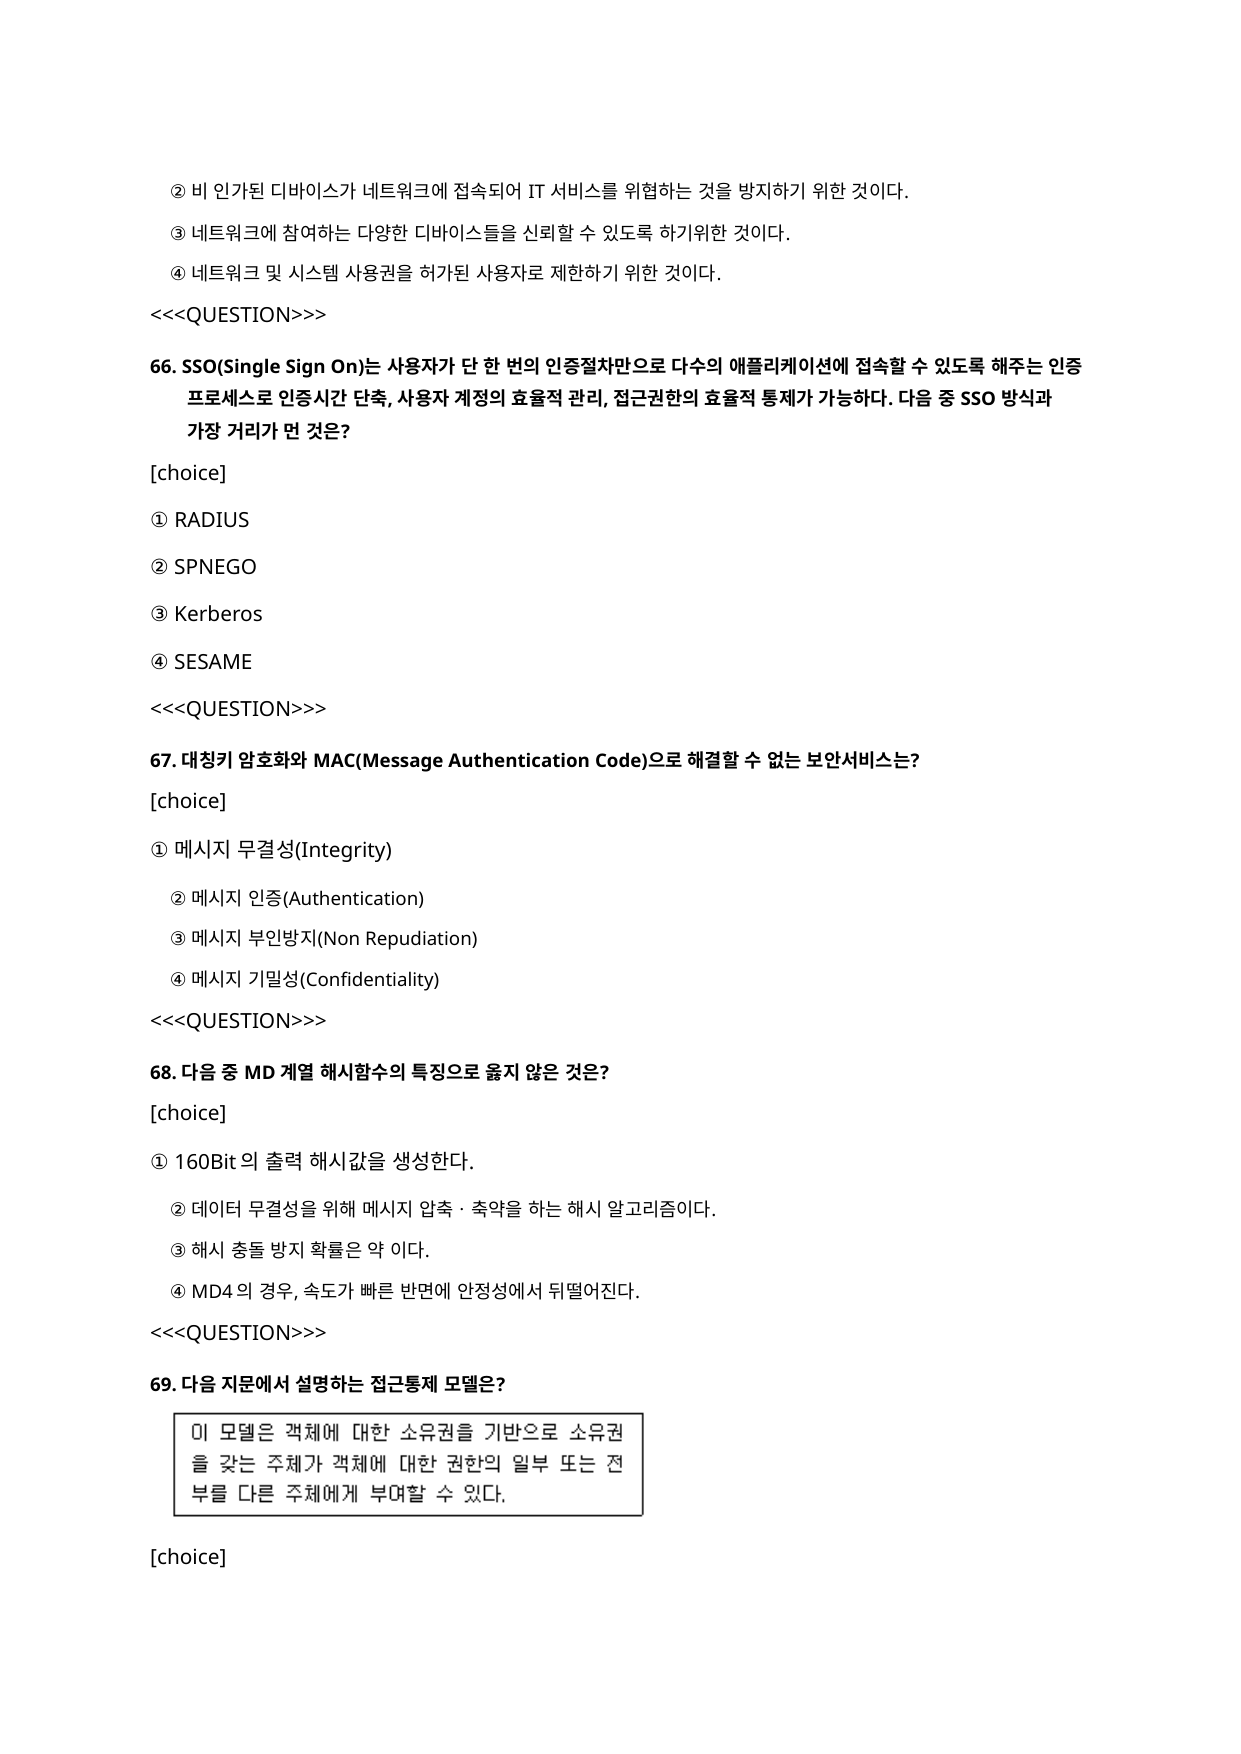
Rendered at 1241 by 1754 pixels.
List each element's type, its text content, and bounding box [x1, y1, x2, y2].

text ③ 네트워크에 참여하는 다양한 디바이스들을 신뢰할 수 있도록 하기위한 것이다. [150, 218, 1090, 245]
text [choice] [150, 1098, 1090, 1127]
text ④ SESAME [150, 647, 1090, 675]
text ① RADIUS [150, 505, 1090, 533]
text <<<QUESTION>>> [150, 1006, 1090, 1034]
text ② 메시지 인증(Authentication) [150, 883, 1090, 910]
text <<<QUESTION>>> [150, 1318, 1090, 1346]
text ④ 네트워크 및 시스템 사용권을 허가된 사용자로 제한하기 위한 것이다. [150, 259, 1090, 286]
text <<<QUESTION>>> [150, 300, 1090, 328]
text [choice] [150, 458, 1090, 486]
text 69. 다음 지문에서 설명하는 접근통제 모델은? [150, 1369, 1090, 1396]
picture [169, 1410, 647, 1523]
text ④ MD4의 경우, 속도가 빠른 반면에 안정성에서 뒤떨어진다. [150, 1277, 1090, 1304]
text ② 데이터 무결성을 위해 메시지 압축ㆍ축약을 하는 해시 알고리즘이다. [150, 1195, 1090, 1222]
text 66. SSO(Single Sign On)는 사용자가 단 한 번의 인증절차만으로 다수의 애플리케이션에 접속할 수 있도록 해주는 인증 프로세스로 인증시간 단축, 사용자 계정의 효율적 관리, 접근권한의 효율적 통제가 가능하다. 다음 중 SSO 방식과 가장 거리가 먼 것은? [150, 351, 1090, 444]
text 67. 대칭키 암호화와 MAC(Message Authentication Code)으로 해결할 수 없는 보안서비스는? [150, 746, 1090, 773]
text ③ 메시지 부인방지(Non Repudiation) [150, 924, 1090, 951]
text ③ 해시 충돌 방지 확률은 약 이다. [150, 1236, 1090, 1263]
text ① 메시지 무결성(Integrity) [150, 834, 1090, 864]
text 68. 다음 중 MD 계열 해시함수의 특징으로 옳지 않은 것은? [150, 1057, 1090, 1084]
text ② SPNEGO [150, 552, 1090, 581]
text ① 160Bit의 출력 해시값을 생성한다. [150, 1146, 1090, 1176]
text [choice] [150, 786, 1090, 815]
text ④ 메시지 기밀성(Confidentiality) [150, 965, 1090, 992]
text ② 비 인가된 디바이스가 네트워크에 접속되어 IT 서비스를 위협하는 것을 방지하기 위한 것이다. [150, 177, 1090, 204]
text [choice] [150, 1542, 1090, 1571]
text <<<QUESTION>>> [150, 694, 1090, 722]
text ③ Kerberos [150, 599, 1090, 628]
